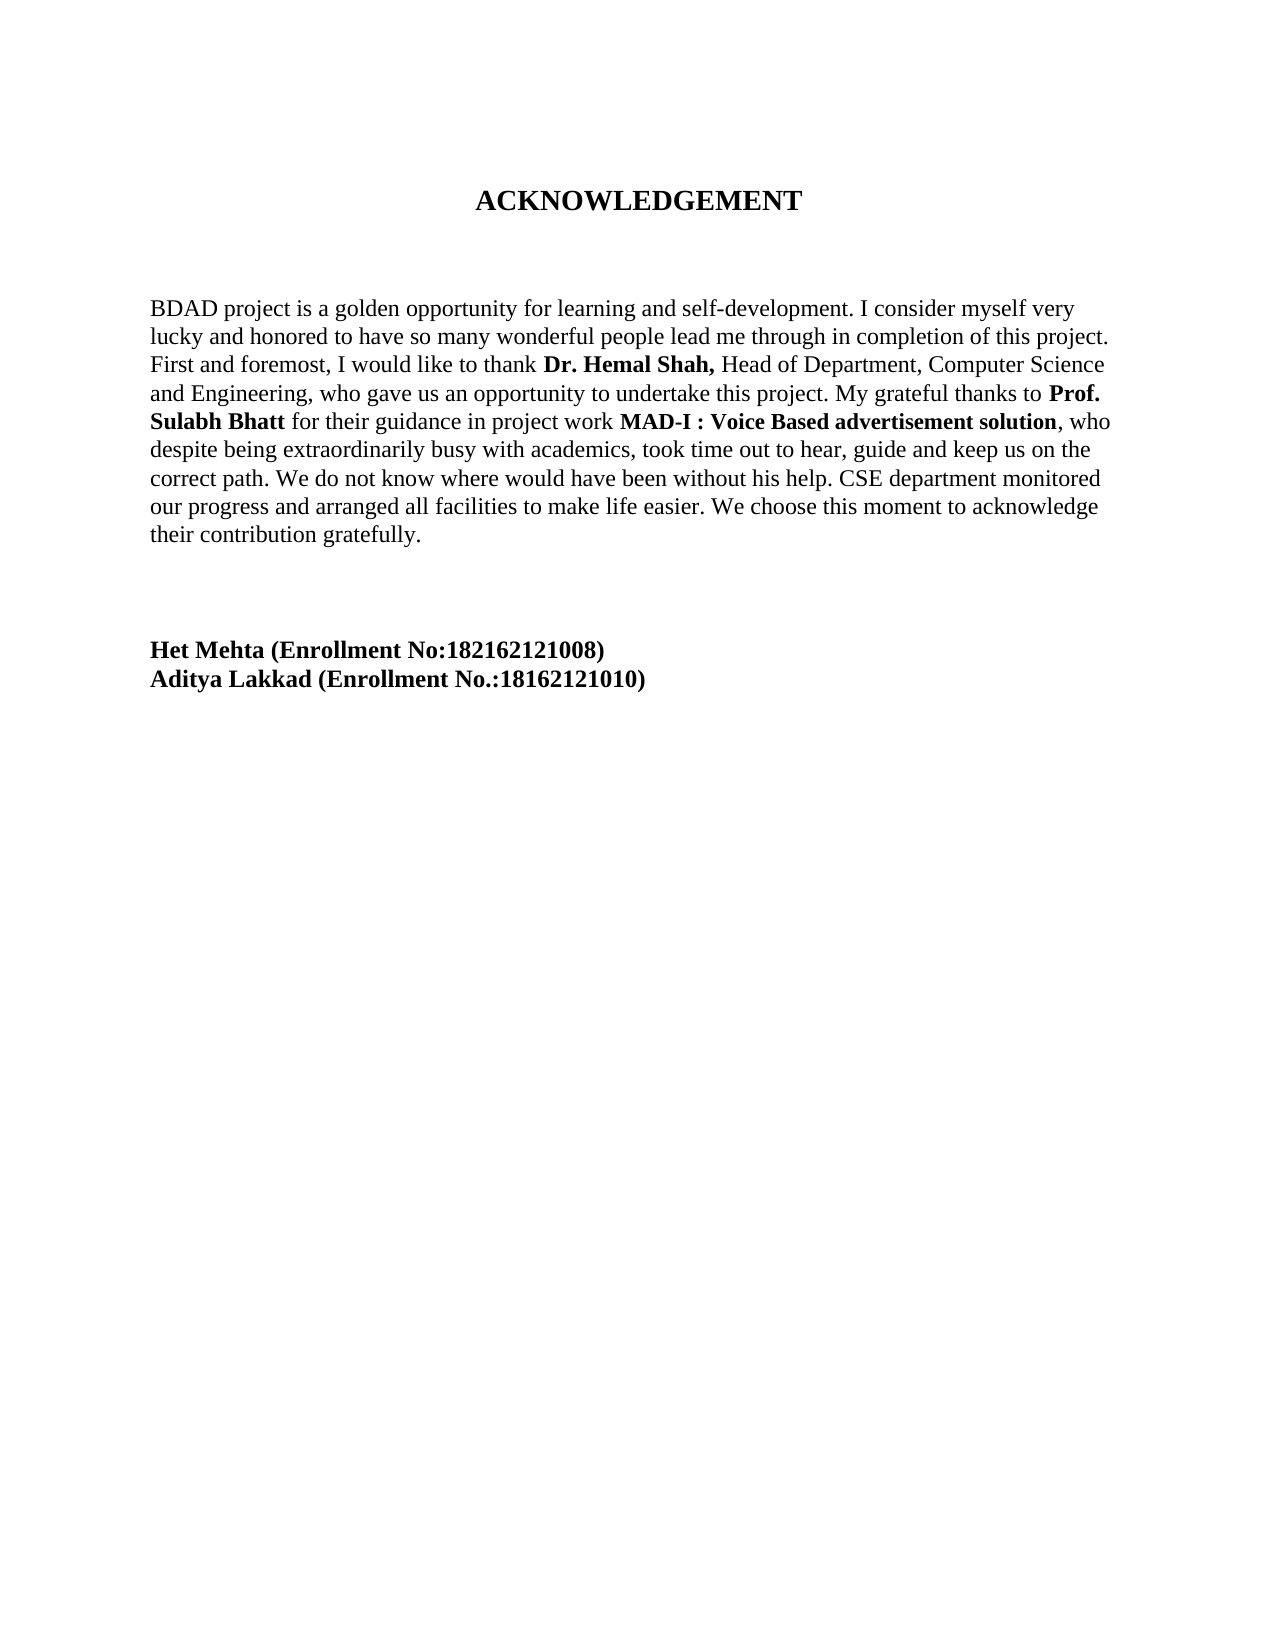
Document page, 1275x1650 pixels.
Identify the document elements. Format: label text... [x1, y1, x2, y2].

text ACKNOWLEDGEMENT [475, 183, 1187, 217]
text Aditya Lakkad (Enrollment No.:18162121010) [137, 664, 1187, 693]
text BDAD project is a golden opportunity for learning and self-development. I consider myself very lucky and honored to have so many wonderful people lead me through in completion of this project. First and foremost, I would like to thank Dr. Hemal Shah, Head of Department, Computer Science and Engineering, who gave us an opportunity to undertake this project. My grateful thanks to Prof. Sulabh Bhatt for their guidance in project work MAD-I : Voice Based advertisement solution, who despite being extraordinarily busy with academics, took time out to hear, guide and keep us on the correct path. We do not know where would have been without his help. CSE department monitored our progress and arranged all facilities to make life easier. We choose this moment to acknowledge their contribution gratefully. [150, 294, 1129, 548]
text Het Mehta (Enrollment No:182162121008) [137, 635, 1187, 664]
